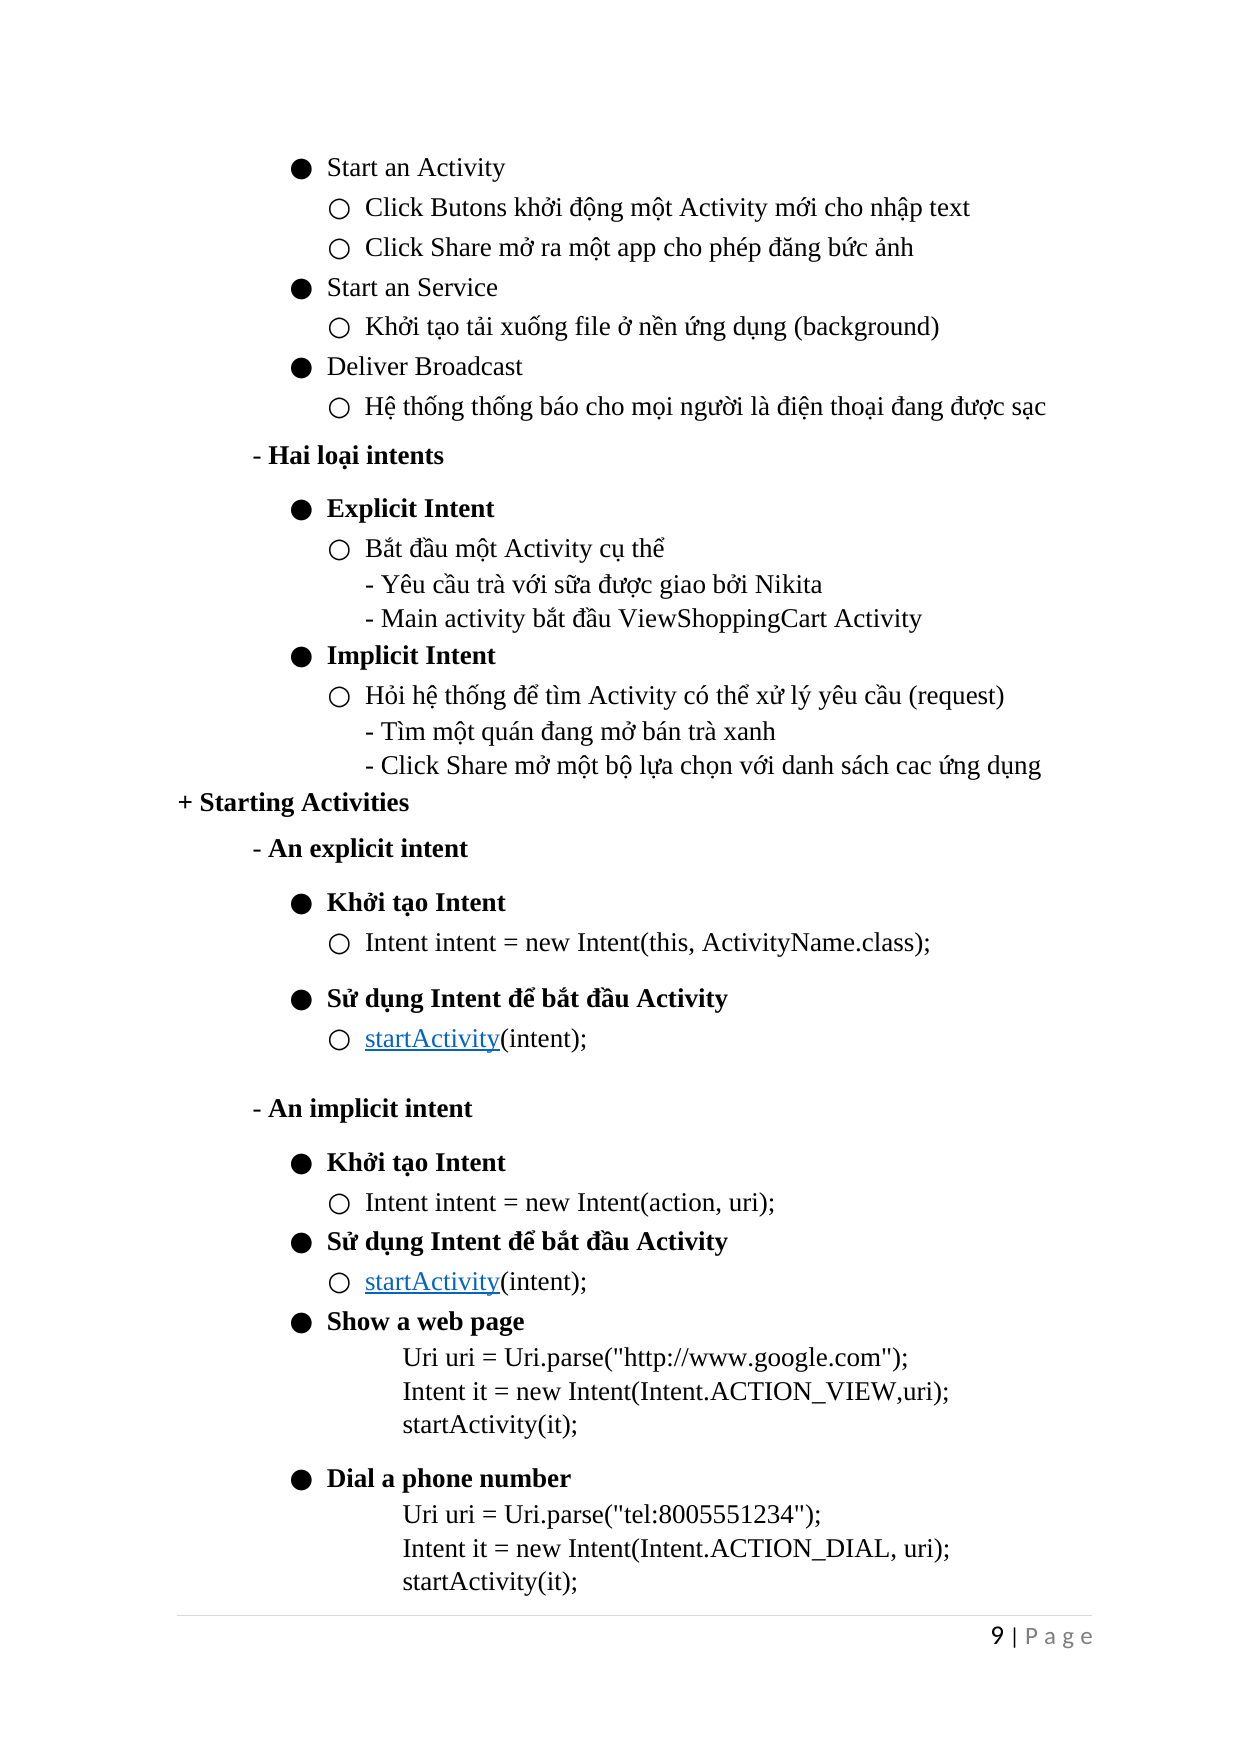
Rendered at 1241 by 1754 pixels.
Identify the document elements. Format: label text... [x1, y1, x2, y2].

text - An explicit intent [177, 832, 1092, 864]
list Hệ thống thống báo cho mọi người là điện thoại đang được sạc [327, 386, 1092, 423]
list Intent intent = new Intent(action, uri); [327, 1182, 1092, 1219]
list Explicit Intent [289, 489, 1092, 526]
list Show a web page [289, 1301, 1092, 1338]
list startActivity(intent); [327, 1262, 1092, 1298]
list Click Share mở ra một app cho phép đăng bức ảnh [327, 227, 1092, 264]
list Khởi tạo tải xuống file ở nền ứng dụng (background) [327, 307, 1092, 344]
list Deliver Broadcast [289, 347, 1092, 383]
list Khởi tạo Intent [289, 883, 1092, 919]
list Start an Service [289, 267, 1092, 304]
text Uri uri = Uri.parse("http://www.google.com"); Intent it = new Intent(Intent.ACTION_VIEW,uri); startActivity(it); [402, 1341, 1092, 1439]
list Khởi tạo Intent [289, 1142, 1092, 1179]
list Sử dụng Intent để bắt đầu Activity [289, 979, 1092, 1016]
text - Tìm một quán đang mở bán trà xanh [365, 715, 1092, 746]
text Intent it = new Intent(Intent.ACTION_DIAL, uri); [402, 1532, 1092, 1563]
text - An implicit intent [177, 1092, 1092, 1123]
text - Click Share mở một bộ lựa chọn với danh sách cac ứng dụng [365, 749, 1092, 780]
list Bắt đầu một Activity cụ thể [327, 529, 1092, 566]
list Intent intent = new Intent(this, ActivityName.class); [327, 922, 1092, 959]
list Click Butons khởi động một Activity mới cho nhập text [327, 187, 1092, 224]
list Hỏi hệ thống để tìm Activity có thể xử lý yêu cầu (request) [327, 675, 1092, 712]
list Sử dụng Intent để bắt đầu Activity [289, 1222, 1092, 1259]
subtitle + Starting Activities [177, 786, 1092, 818]
list Start an Activity [289, 148, 1092, 184]
text - Yêu cầu trà với sữa được giao bởi Nikita [365, 568, 1092, 600]
list Dial a phone number [289, 1458, 1092, 1495]
text Uri uri = Uri.parse("tel:8005551234"); [402, 1498, 1092, 1529]
list Implicit Intent [289, 636, 1092, 672]
text - Hai loại intents [177, 439, 1092, 470]
list startActivity(intent); [327, 1019, 1092, 1056]
text - Main activity bắt đầu ViewShoppingCart Activity [365, 602, 1092, 633]
text startActivity(it); [402, 1565, 1092, 1597]
